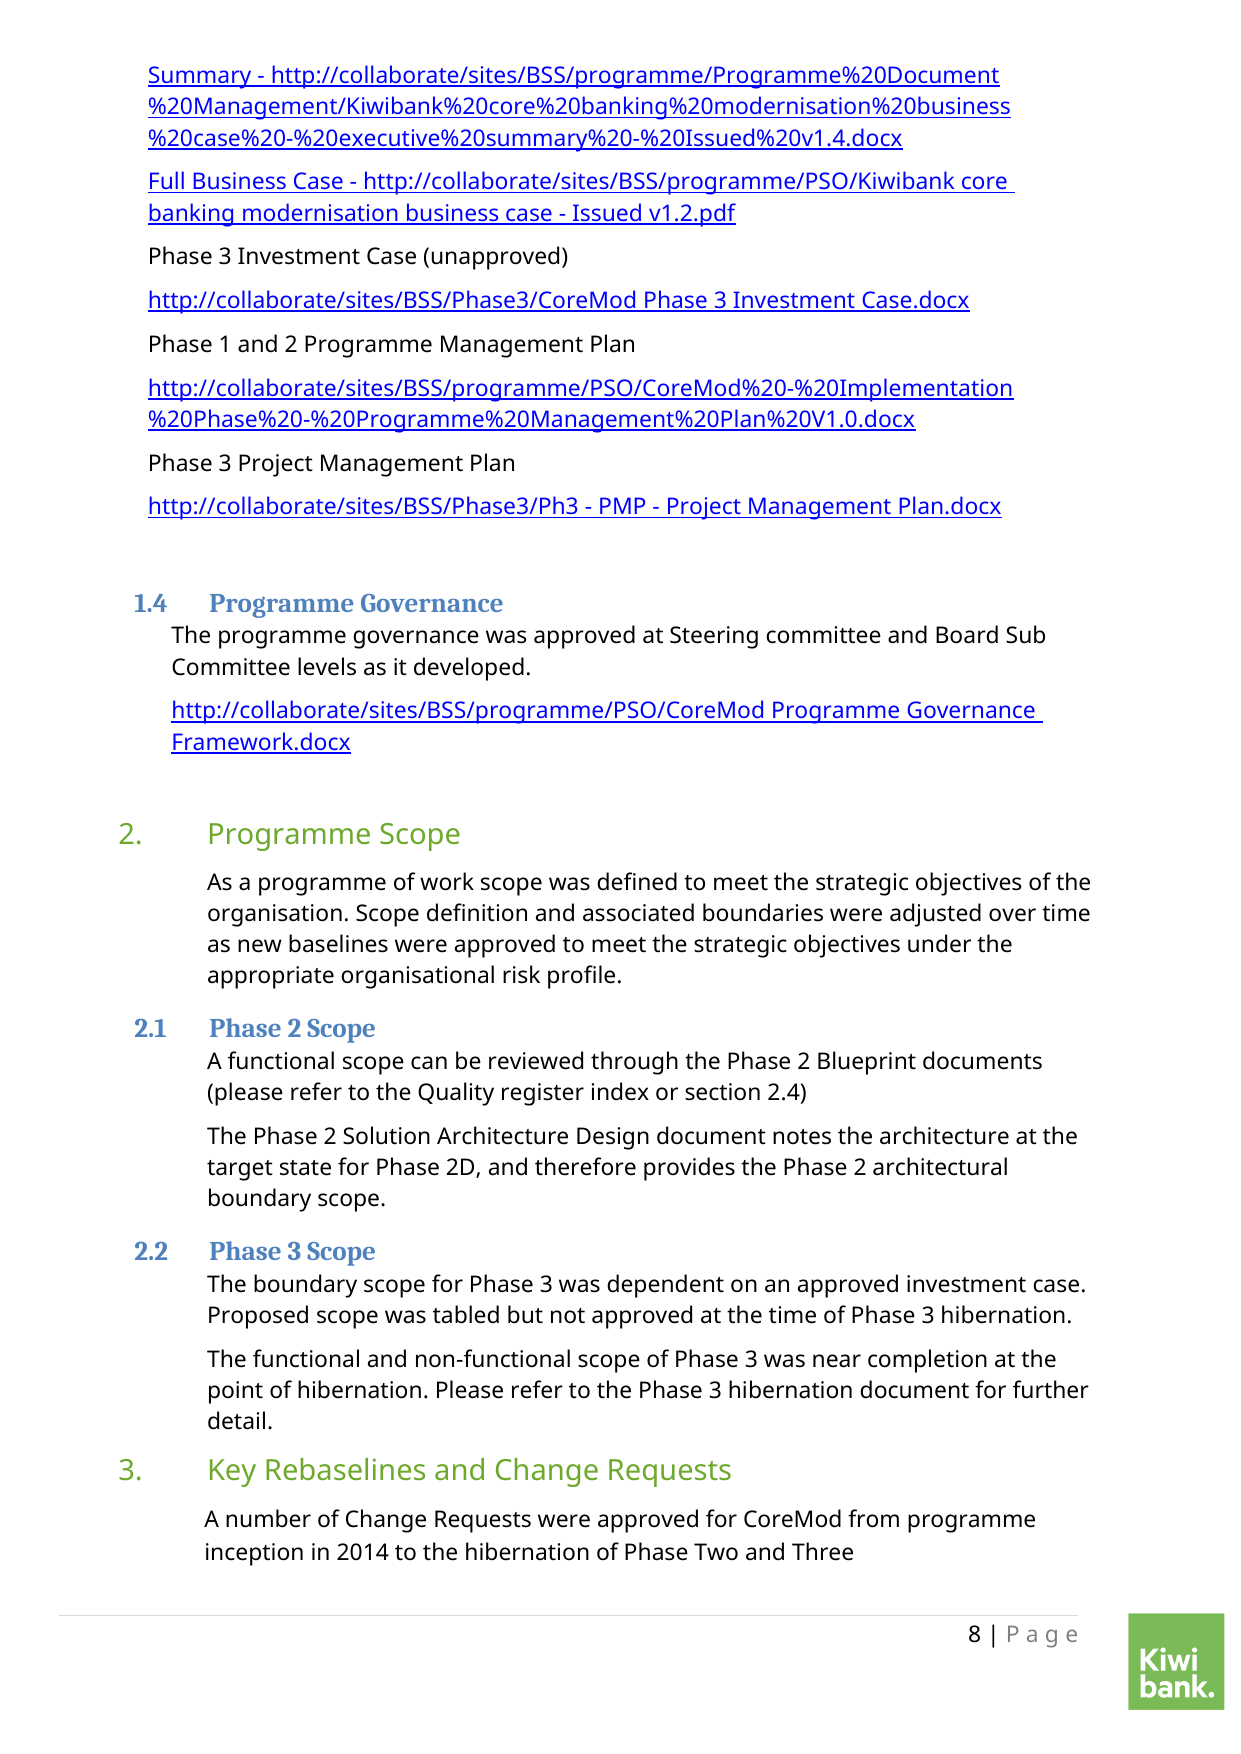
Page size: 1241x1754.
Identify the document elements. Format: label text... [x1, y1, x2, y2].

list Phase 1 and 2 Programme Management Plan [148, 328, 1137, 359]
text As a programme of work scope was defined to meet the strategic objectives of the organisation. Scope definition and associated boundaries were adjusted over time as new baselines were approved to meet the strategic objectives under the appropriate organisational risk profile. [207, 865, 1092, 990]
text The Phase 2 Solution Architecture Design document notes the architecture at the target state for Phase 2D, and therefore provides the Phase 2 architectural boundary scope. [207, 1119, 1092, 1213]
subtitle 2.1 Phase 2 Scope [59, 1011, 1137, 1044]
subtitle 1.4 Programme Governance [59, 586, 1137, 619]
text http://collaborate/sites/BSS/programme/PSO/CoreMod%20-%20Implementation%20Phase%20-%20Programme%20Management%20Plan%20V1.0.docx [148, 372, 1092, 434]
text The functional and non-functional scope of Phase 3 was near completion at the point of hibernation. Please refer to the Phase 3 hibernation document for further detail. [207, 1342, 1092, 1436]
list Phase 3 Investment Case (unapproved) [148, 240, 1137, 272]
text http://collaborate/sites/BSS/Phase3/CoreMod Phase 3 Investment Case.docx [148, 284, 1092, 315]
picture [1127, 1612, 1225, 1710]
text Full Business Case - http://collaborate/sites/BSS/programme/PSO/Kiwibank core banking modernisation business case - Issued v1.2.pdf [148, 165, 1092, 228]
text The boundary scope for Phase 3 was dependent on an approved investment case. Proposed scope was tabled but not approved at the time of Phase 3 hibernation. [207, 1267, 1092, 1330]
list Phase 3 Project Management Plan [148, 447, 1137, 478]
text http://collaborate/sites/BSS/programme/PSO/CoreMod Programme Governance Framework.docx [171, 694, 1092, 757]
text The programme governance was approved at Steering committee and Board Sub Committee levels as it developed. [171, 619, 1092, 682]
subtitle 2.2 Phase 3 Scope [59, 1234, 1137, 1267]
text Summary - http://collaborate/sites/BSS/programme/Programme%20Document%20Management/Kiwibank%20core%20banking%20modernisation%20business%20case%20-%20executive%20summary%20-%20Issued%20v1.4.docx [148, 59, 1092, 153]
subtitle Key Rebaselines and Change Requests [118, 1449, 1137, 1488]
subtitle Programme Scope [118, 813, 1137, 853]
text A functional scope can be reviewed through the Phase 2 Blueprint documents (please refer to the Quality register index or section 2.4) [207, 1044, 1092, 1107]
text A number of Change Requests were approved for CoreMod from programme inception in 2014 to the hibernation of Phase Two and Three [204, 1501, 1092, 1568]
text http://collaborate/sites/BSS/Phase3/Ph3 - PMP - Project Management Plan.docx [148, 490, 1092, 522]
